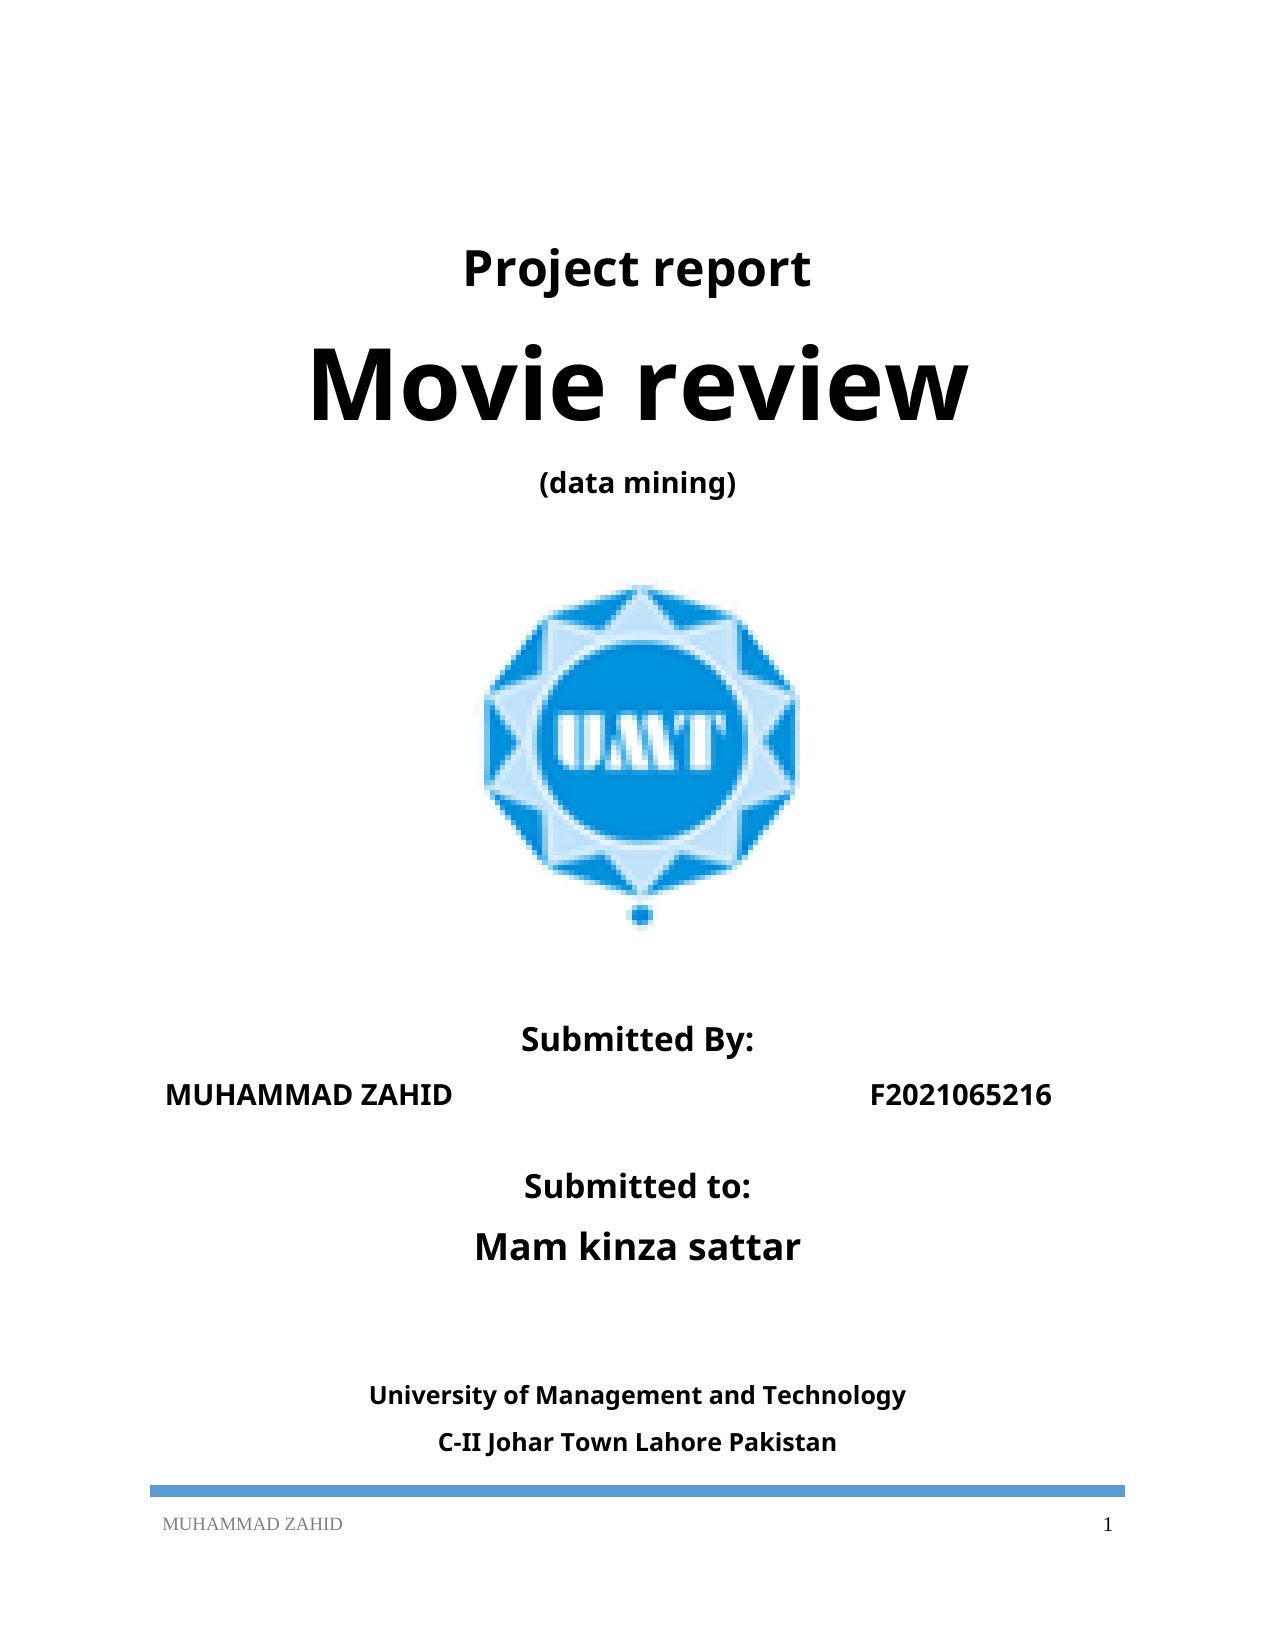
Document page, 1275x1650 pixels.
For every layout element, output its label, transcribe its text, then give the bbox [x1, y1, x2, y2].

text (data mining) [150, 462, 1125, 502]
text C-II Johar Town Lahore Pakistan [150, 1424, 1125, 1458]
picture [448, 560, 827, 931]
text Mam kinza sattar [150, 1221, 1125, 1272]
text Submitted By: [150, 1016, 1125, 1062]
text MUHAMMAD ZAHID F2021065216 [150, 1074, 1125, 1114]
text Project report [150, 233, 1125, 301]
text Movie review [150, 313, 1125, 450]
text Submitted to: [150, 1163, 1125, 1208]
text University of Management and Technology [150, 1378, 1125, 1412]
